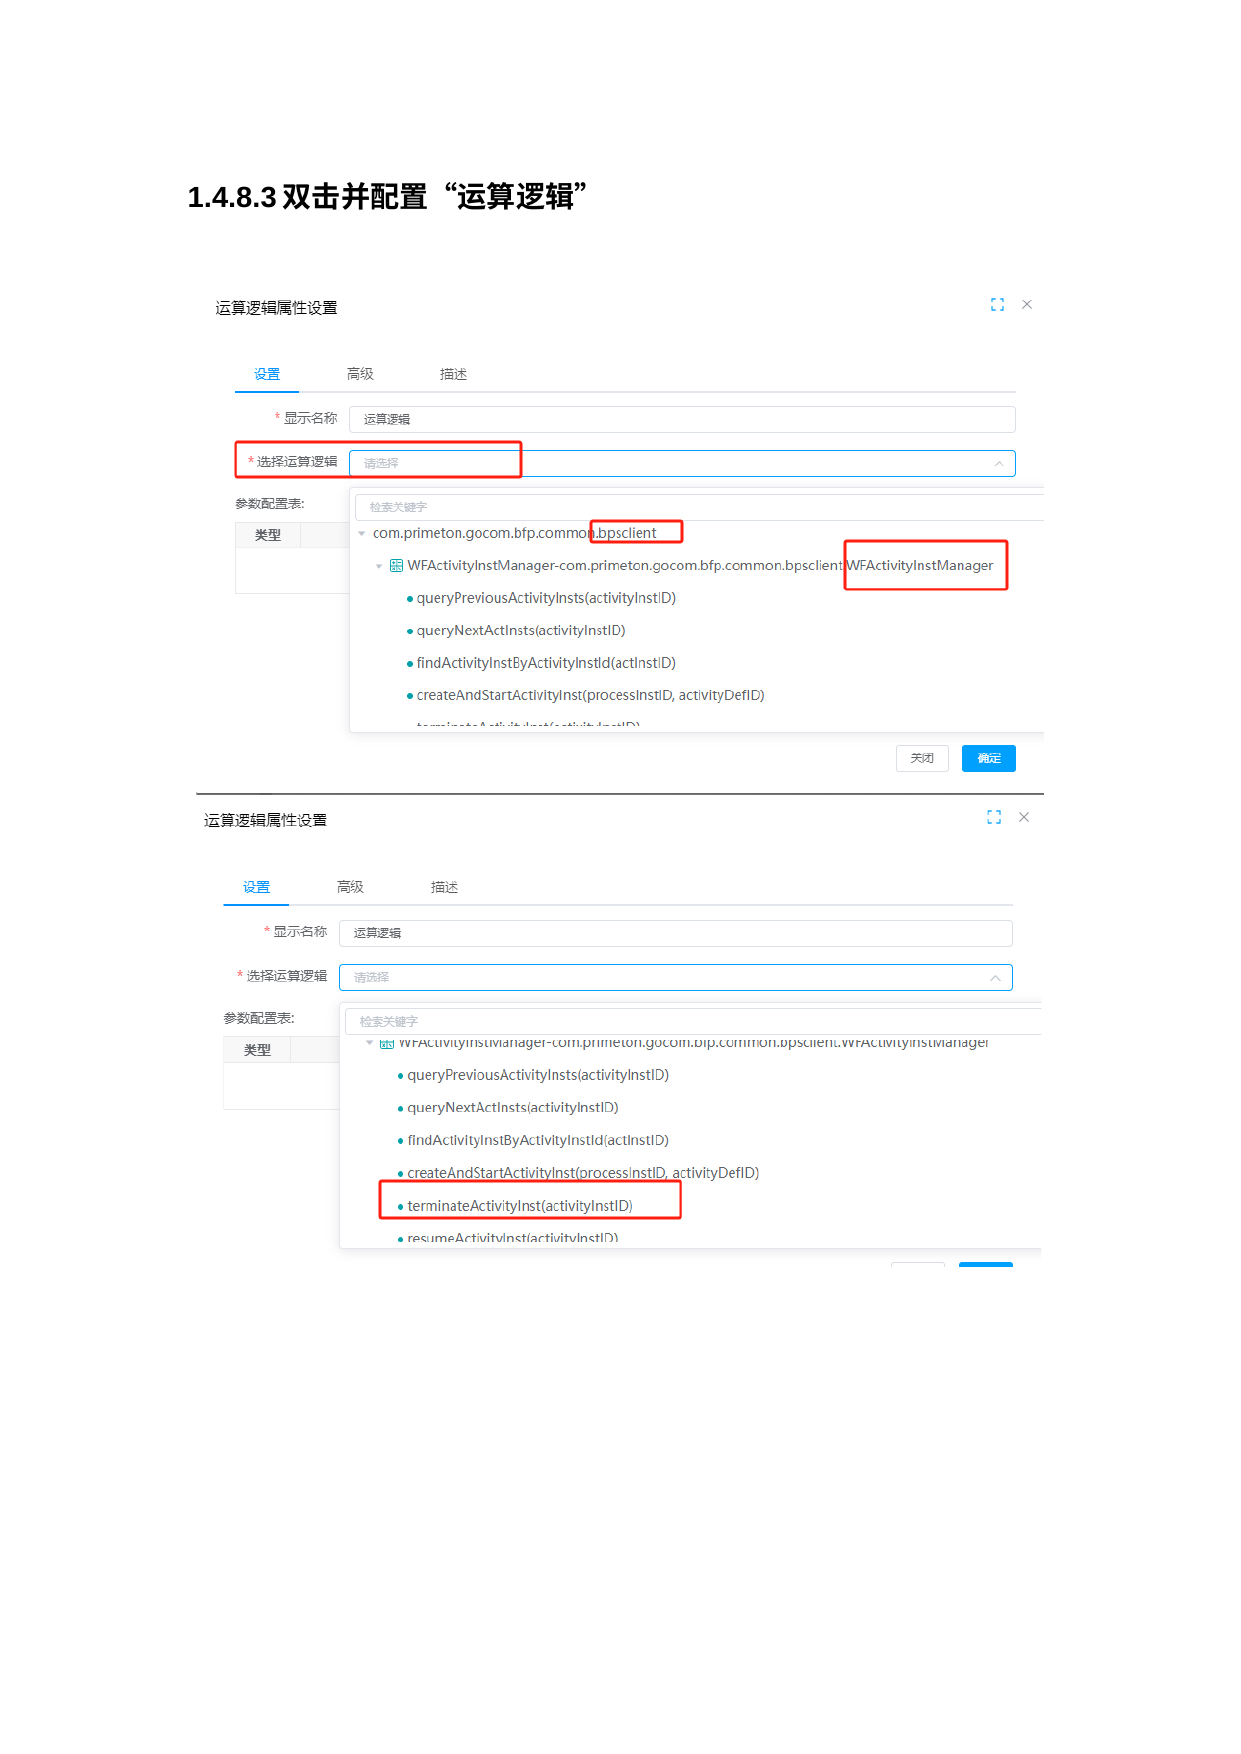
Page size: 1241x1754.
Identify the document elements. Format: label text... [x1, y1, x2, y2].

picture [198, 800, 1042, 1267]
picture [196, 280, 1044, 795]
subtitle 1.4.8.3双击并配置“运算逻辑” [187, 162, 1053, 227]
